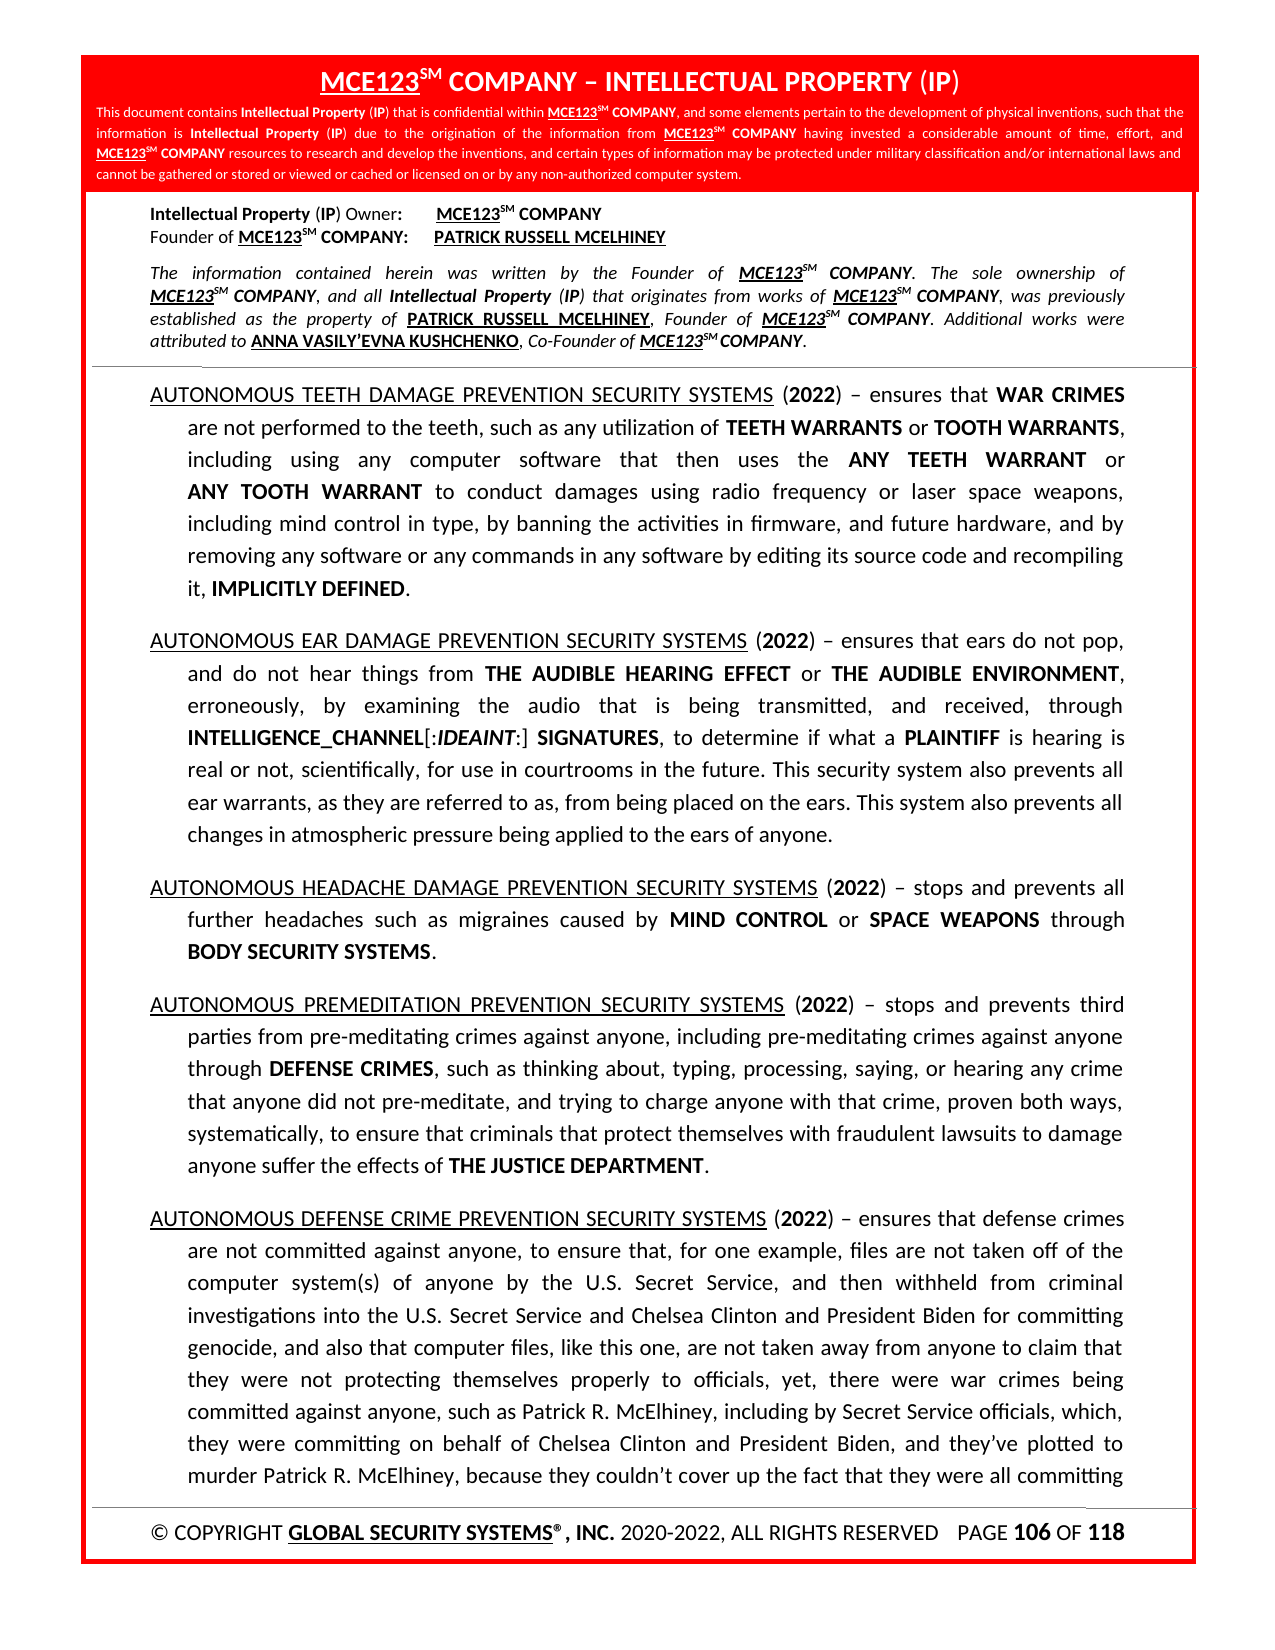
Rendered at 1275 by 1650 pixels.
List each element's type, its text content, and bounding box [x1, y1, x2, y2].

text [150, 1204, 1125, 1490]
text AUTONOMOUS PREMEDITATION PREVENTION SECURITY SYSTEMS (2022) – stops and prevents third parties from pre-meditating crimes against anyone, including pre-meditating crimes against anyone through DEFENSE CRIMES, such as thinking about, typing, processing, saying, or hearing any crime that anyone did not pre-meditate, and trying to charge anyone with that crime, proven both ways, systematically, to ensure that criminals that protect themselves with fraudulent lawsuits to damage anyone suffer the effects of THE JUSTICE DEPARTMENT. [150, 990, 1125, 1179]
text AUTONOMOUS HEADACHE DAMAGE PREVENTION SECURITY SYSTEMS (2022) – stops and prevents all further headaches such as migraines caused by MIND CONTROL or SPACE WEAPONS through BODY SECURITY SYSTEMS. [150, 873, 1125, 965]
text AUTONOMOUS TEETH DAMAGE PREVENTION SECURITY SYSTEMS (2022) – ensures that WAR CRIMES are not performed to the teeth, such as any utilization of TEETH WARRANTS or TOOTH WARRANTS, including using any computer software that then uses the ANY TEETH WARRANT or ANY TOOTH WARRANT to conduct damages using radio frequency or laser space weapons, including mind control in type, by banning the activities in firmware, and future hardware, and by removing any software or any commands in any software by editing its source code and recompiling it, IMPLICITLY DEFINED. [150, 381, 1125, 602]
text AUTONOMOUS EAR DAMAGE PREVENTION SECURITY SYSTEMS (2022) – ensures that ears do not pop, and do not hear things from THE AUDIBLE HEARING EFFECT or THE AUDIBLE ENVIRONMENT, erroneously, by examining the audio that is being transmitted, and received, through INTELLIGENCE_CHANNEL[:IDEAINT:] SIGNATURES, to determine if what a PLAINTIFF is hearing is real or not, scientifically, for use in courtrooms in the future. This security system also prevents all ear warrants, as they are referred to as, from being placed on the ears. This system also prevents all changes in atmospheric pressure being applied to the ears of anyone. [150, 627, 1125, 848]
